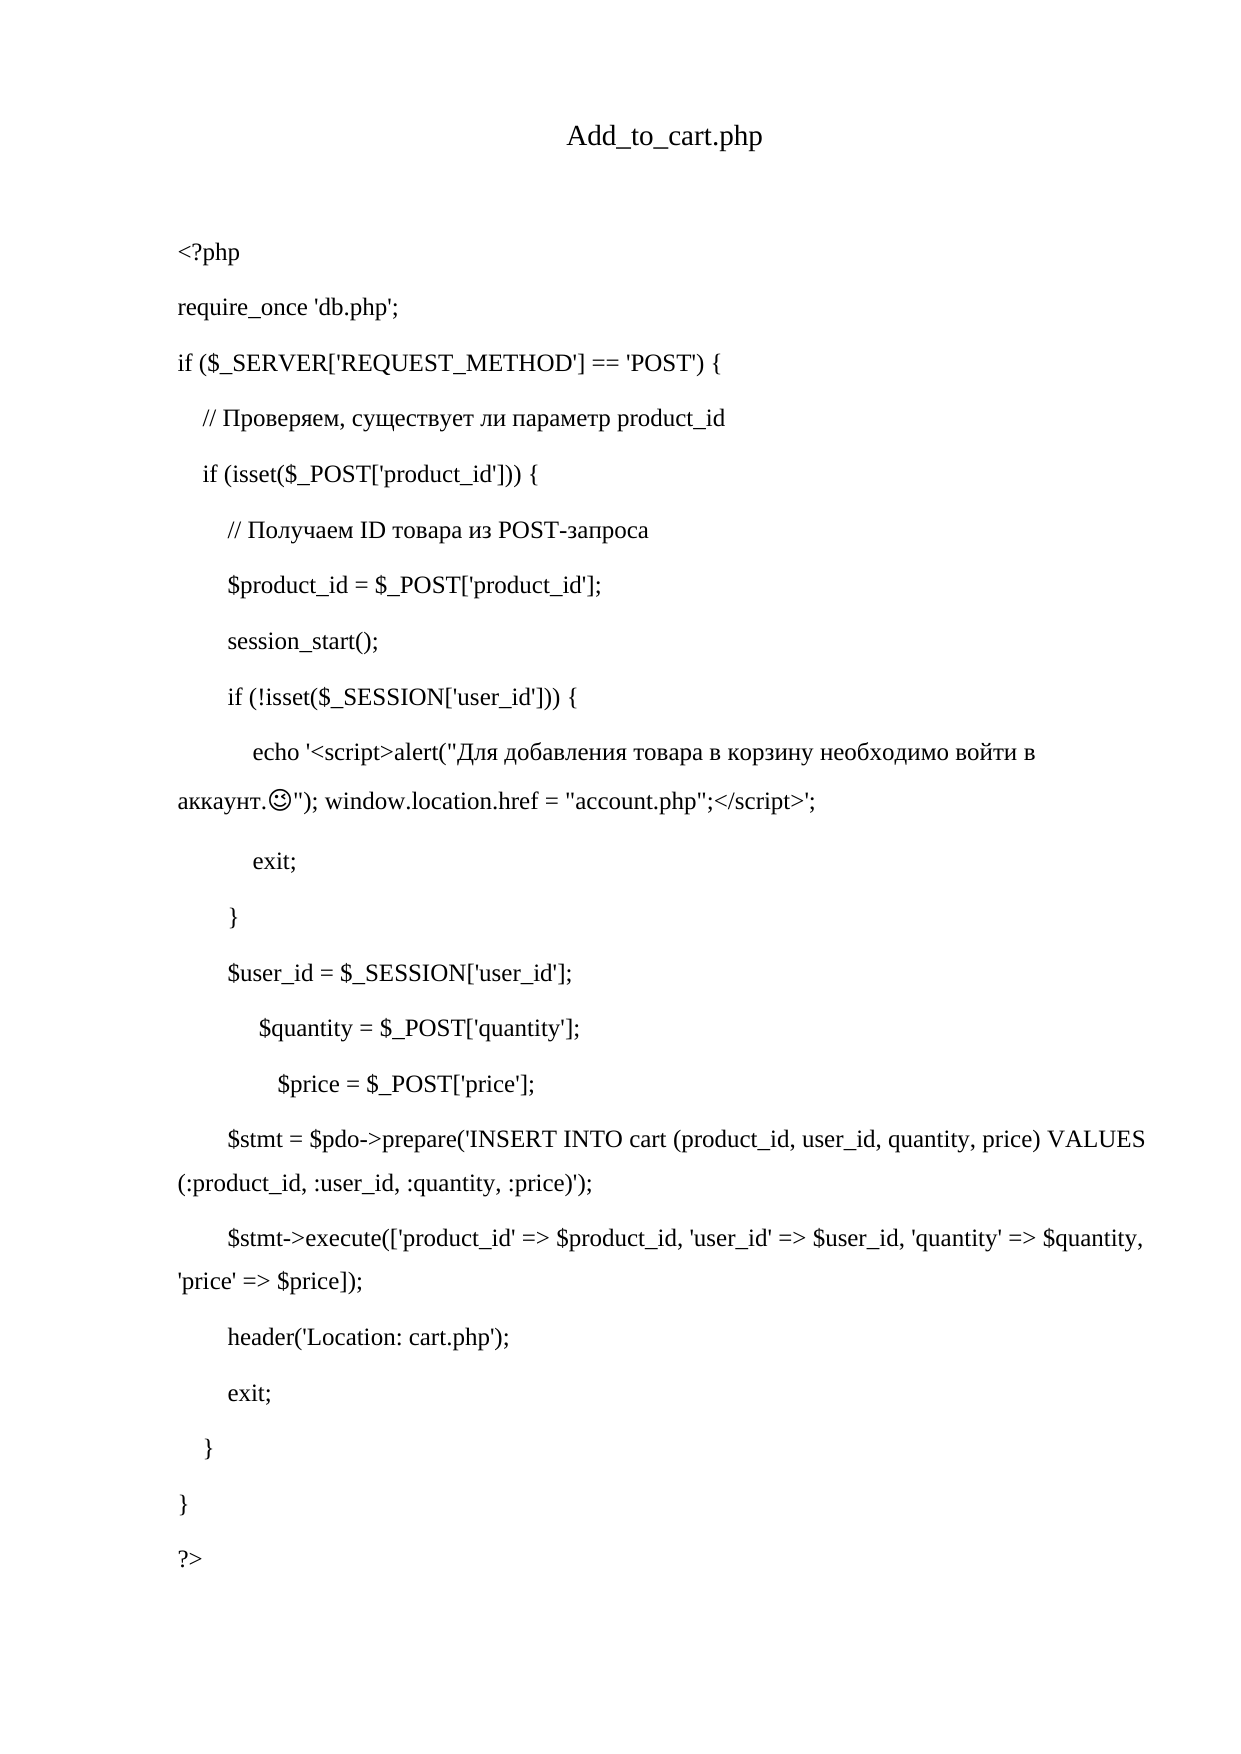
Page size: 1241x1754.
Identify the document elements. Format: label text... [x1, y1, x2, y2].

text require_once 'db.php'; [177, 292, 1152, 321]
text $price = $_POST['price']; [177, 1069, 1152, 1098]
text } [177, 1433, 1152, 1462]
text exit; [177, 846, 1152, 875]
text // Получаем ID товара из POST-запроса [177, 515, 1152, 543]
text } [177, 1489, 1152, 1518]
text Add_to_cart.php [177, 118, 1152, 152]
text if (!isset($_SESSION['user_id'])) { [177, 682, 1152, 710]
text if ($_SERVER['REQUEST_METHOD'] == 'POST') { [177, 348, 1152, 377]
text if (isset($_POST['product_id'])) { [177, 459, 1152, 488]
text session_start(); [177, 626, 1152, 655]
text } [177, 902, 1152, 931]
text $product_id = $_POST['product_id']; [177, 570, 1152, 599]
text $stmt->execute(['product_id' => $product_id, 'user_id' => $user_id, 'quantity' => $quantity, 'price' => $price]); [177, 1223, 1152, 1295]
text exit; [177, 1378, 1152, 1406]
text // Проверяем, существует ли параметр product_id [177, 403, 1152, 432]
text $quantity = $_POST['quantity']; [177, 1013, 1152, 1042]
text $stmt = $pdo->prepare('INSERT INTO cart (product_id, user_id, quantity, price) VALUES (:product_id, :user_id, :quantity, :price)'); [177, 1124, 1152, 1196]
text ?> [177, 1544, 1152, 1573]
text echo '<script>alert("Для добавления товара в корзину необходимо войти в аккаунт.😉"); window.location.href = "account.php";</script>'; [177, 737, 1152, 817]
text header('Location: cart.php'); [177, 1322, 1152, 1351]
text <?php [177, 237, 1152, 265]
text $user_id = $_SESSION['user_id']; [177, 958, 1152, 986]
